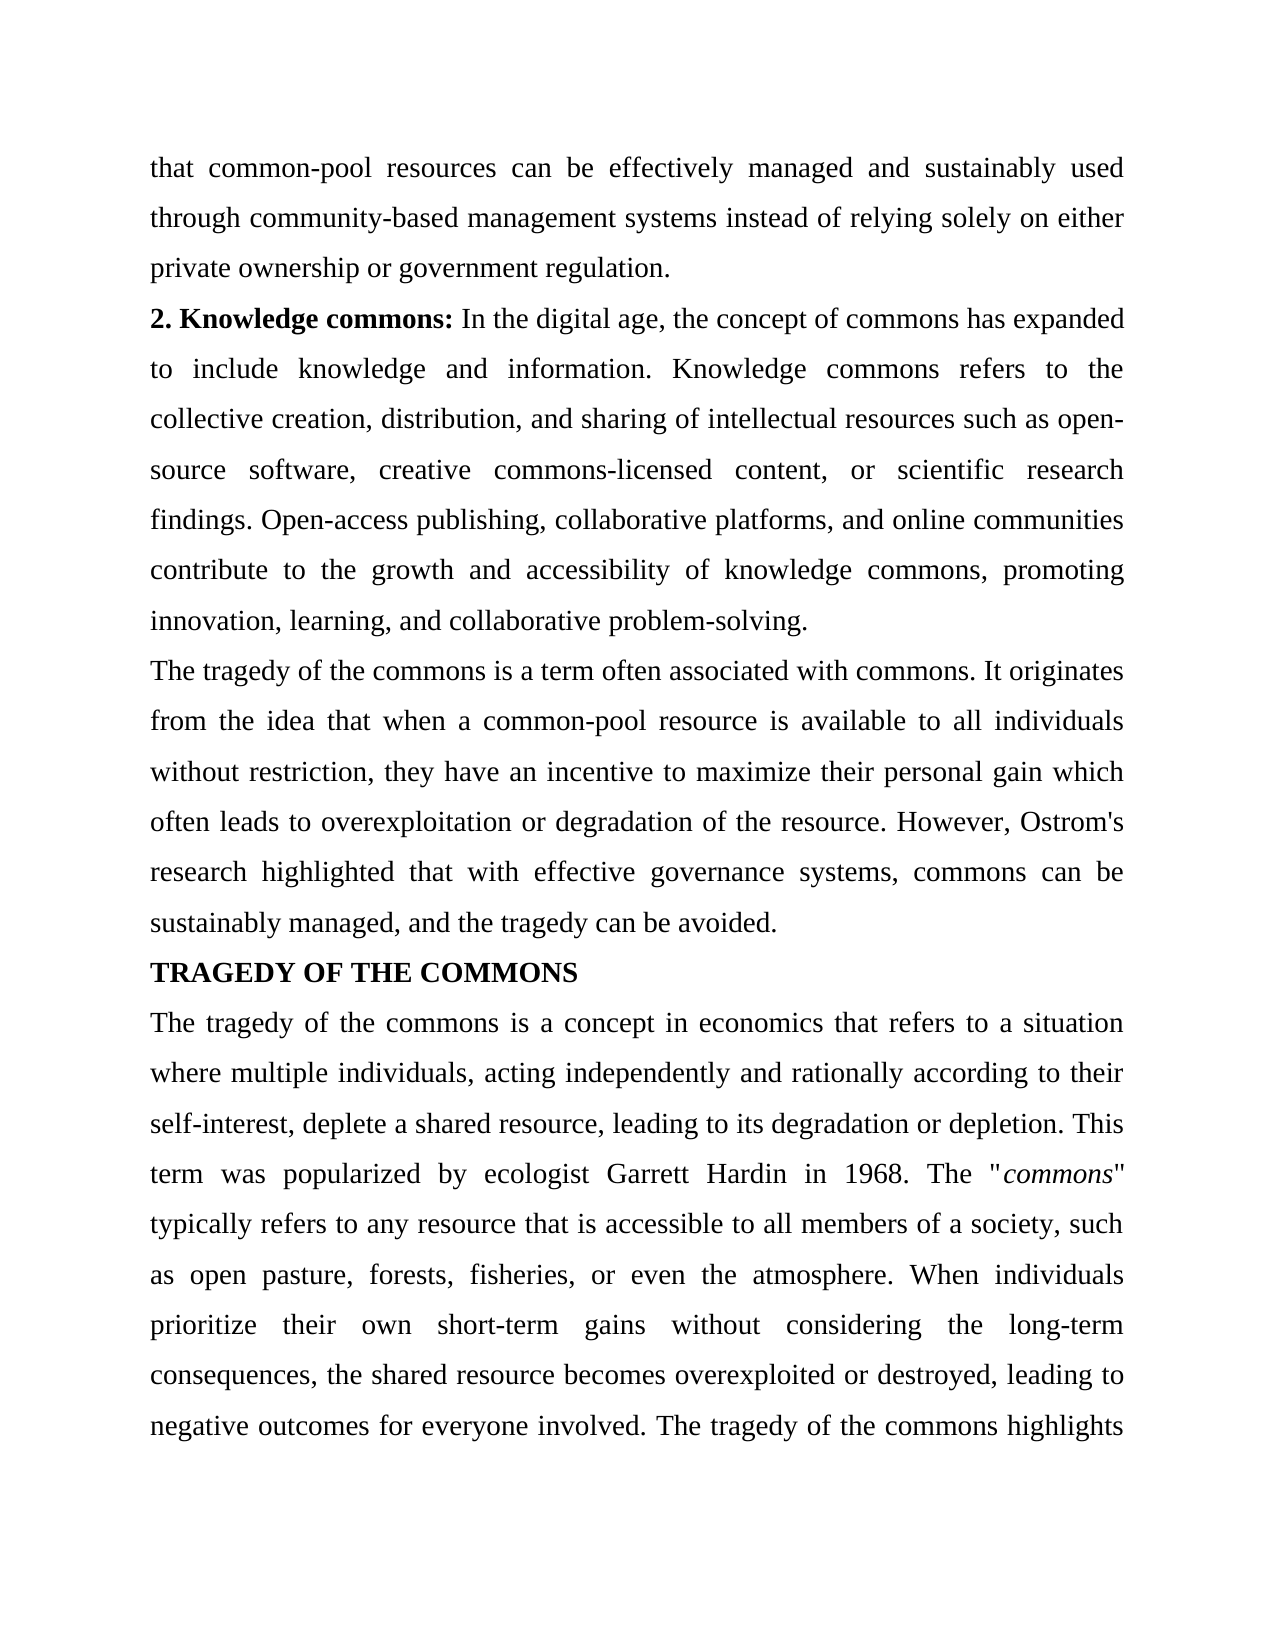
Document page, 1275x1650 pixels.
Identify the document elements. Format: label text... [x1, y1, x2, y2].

text TRAGEDY OF THE COMMONS [150, 955, 1125, 988]
text The tragedy of the commons is a term often associated with commons. It originates from the idea that when a common-pool resource is available to all individuals without restriction, they have an incentive to maximize their personal gain which often leads to overexploitation or degradation of the resource. However, Ostrom's research highlighted that with effective governance systems, commons can be sustainably managed, and the tragedy can be avoided. [150, 653, 1125, 938]
text 2. Knowledge commons: In the digital age, the concept of commons has expanded to include knowledge and information. Knowledge commons refers to the collective creation, distribution, and sharing of intellectual resources such as open-source software, creative commons-licensed content, or scientific research findings. Open-access publishing, collaborative platforms, and online communities contribute to the growth and accessibility of knowledge commons, promoting innovation, learning, and collaborative problem-solving. [150, 301, 1125, 636]
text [150, 1005, 1125, 1441]
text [150, 150, 1125, 284]
